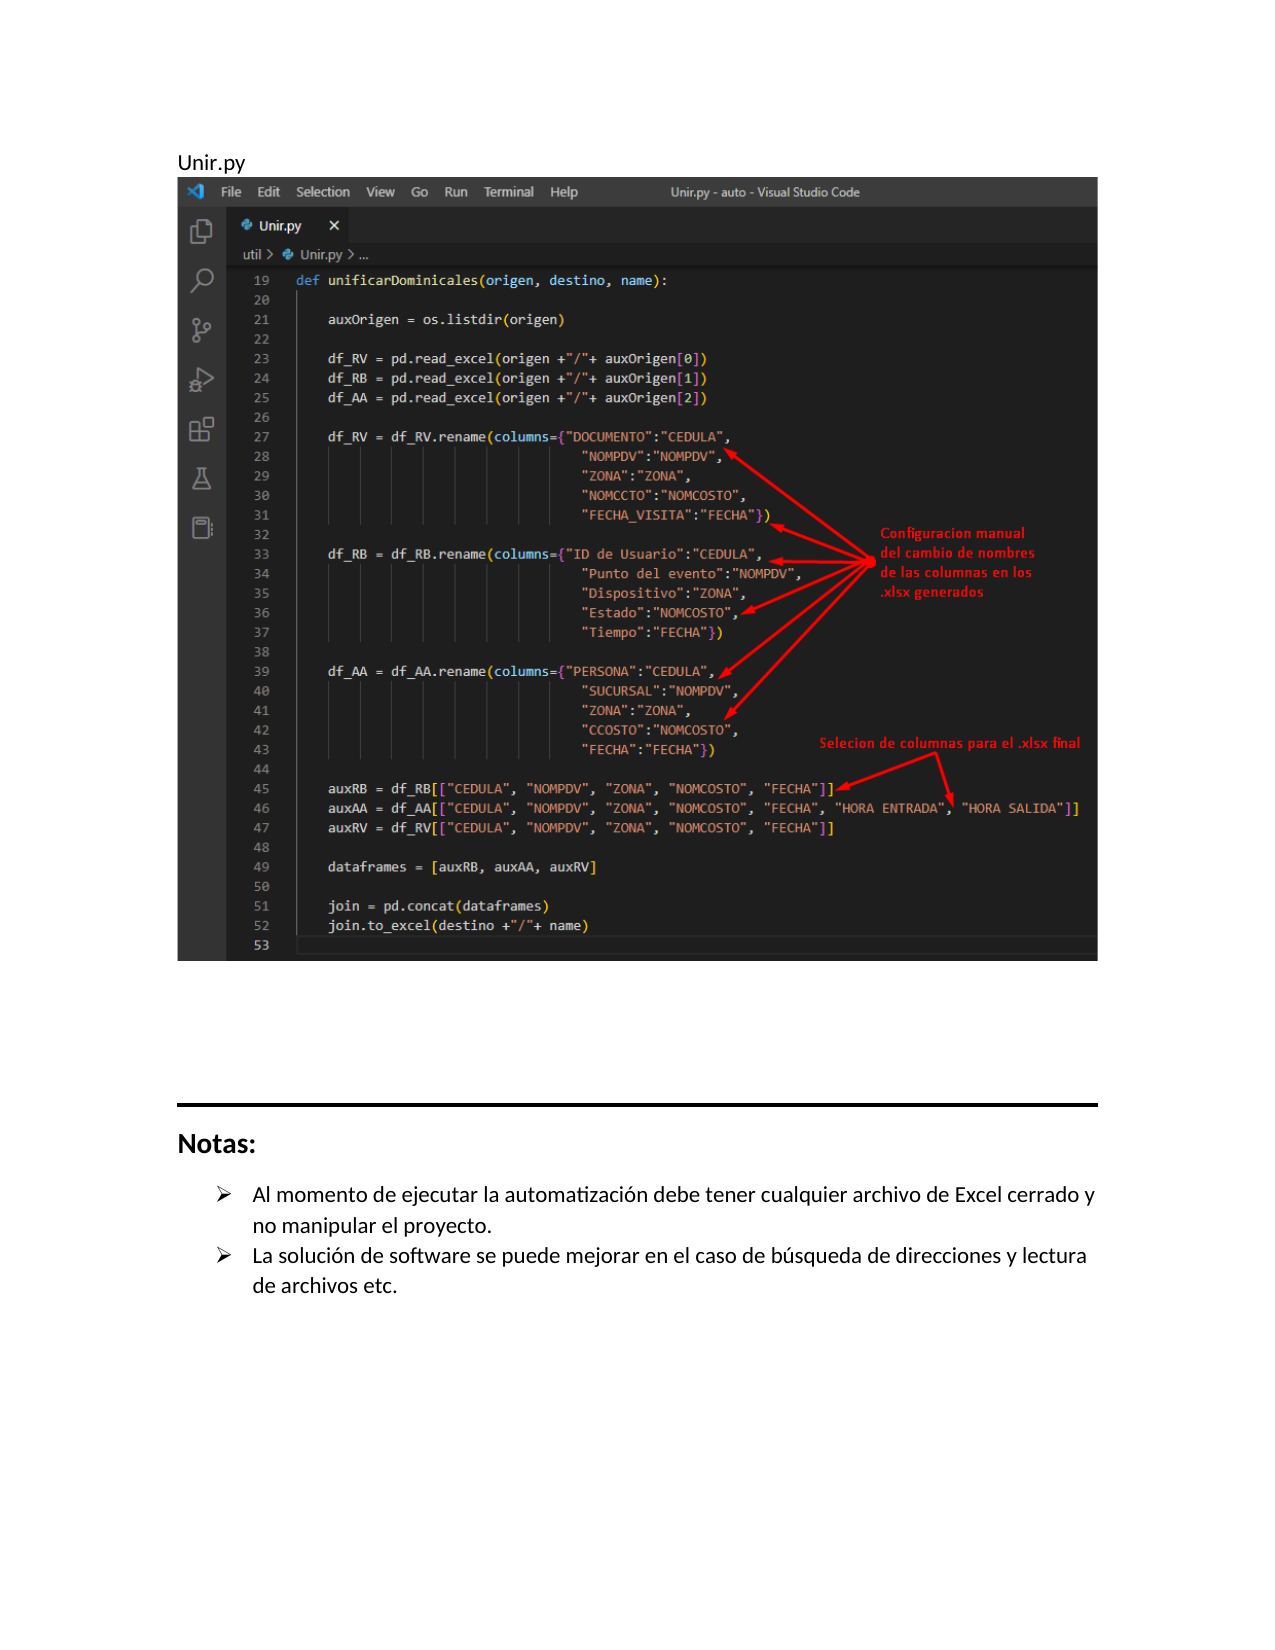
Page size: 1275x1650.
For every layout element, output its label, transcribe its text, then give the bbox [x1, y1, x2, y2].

text Notas: [177, 1125, 1098, 1161]
text Unir.py [177, 148, 1098, 176]
list La solución de software se puede mejorar en el caso de búsqueda de direcciones y lectura de archivos etc. [215, 1241, 1098, 1299]
picture [177, 177, 1098, 961]
list Al momento de ejecutar la automatización debe tener cualquier archivo de Excel cerrado y no manipular el proyecto. [215, 1181, 1098, 1239]
